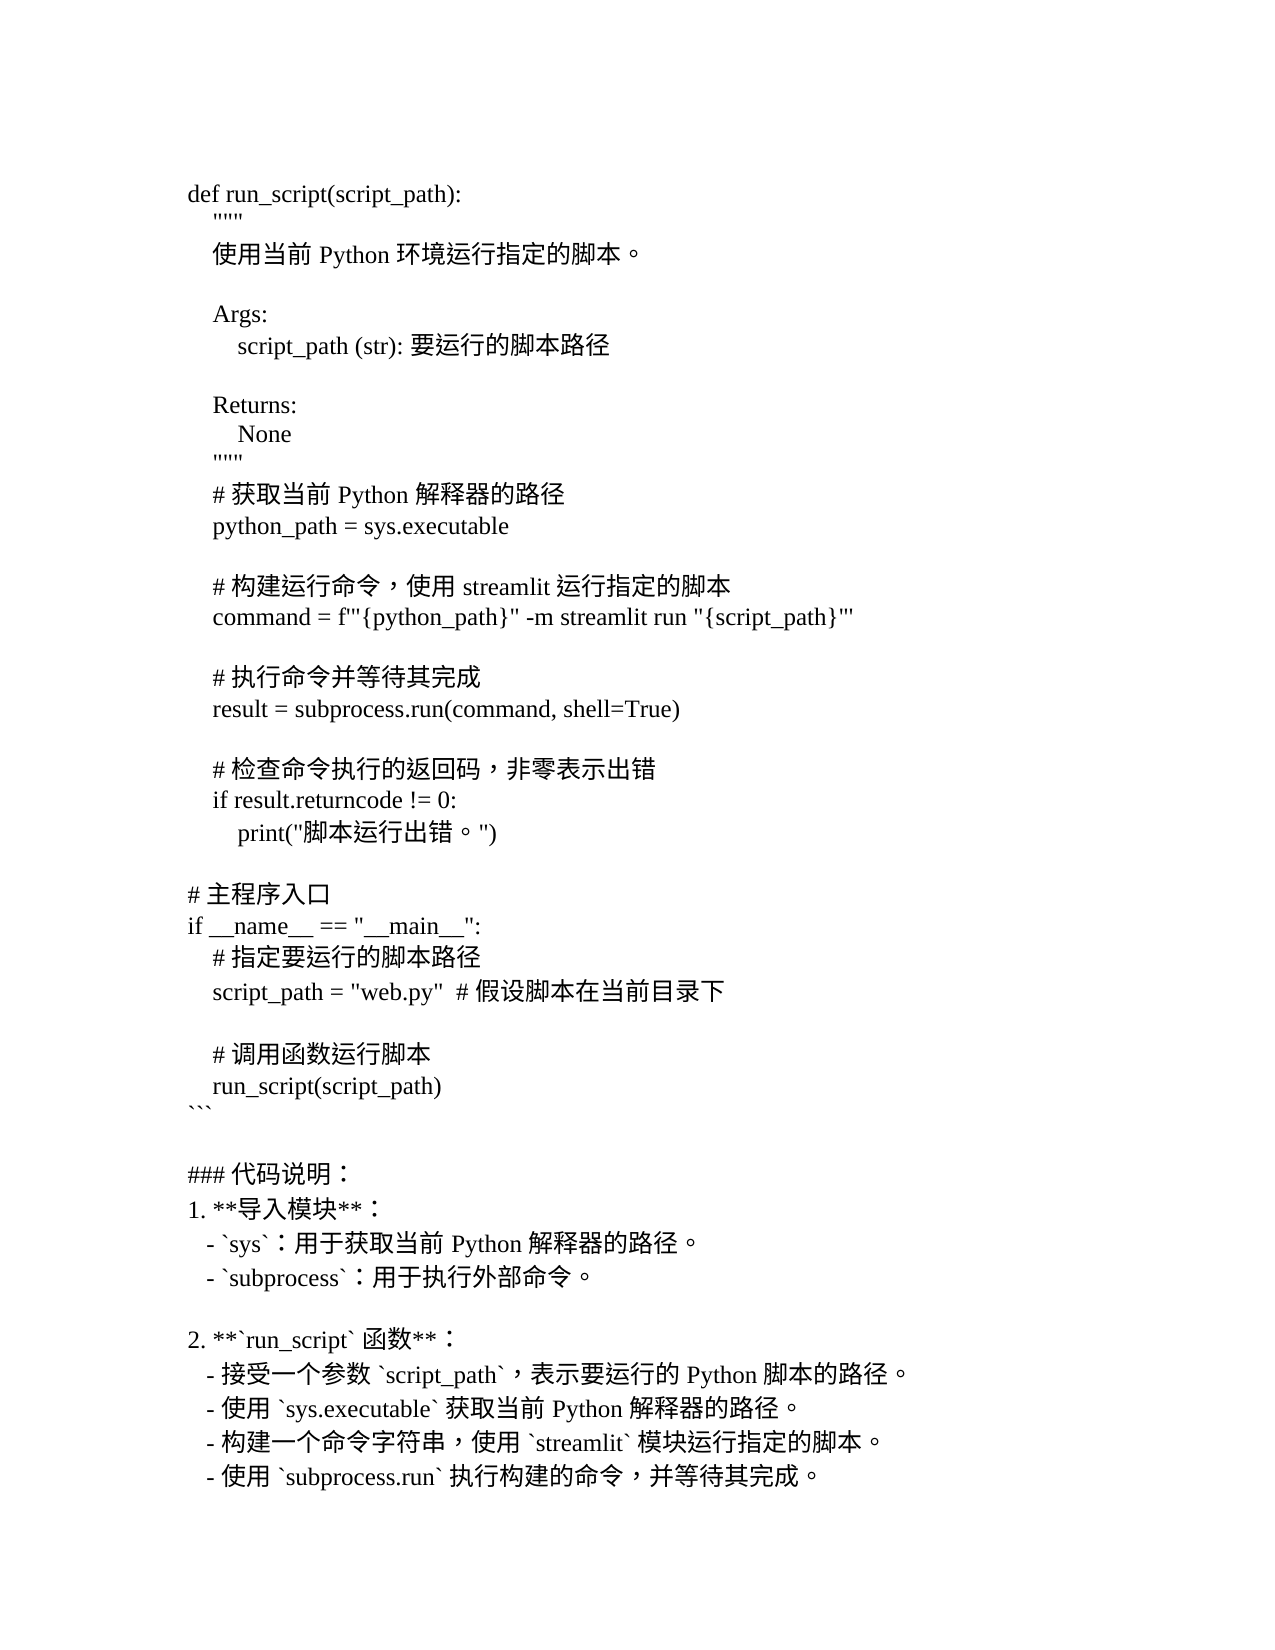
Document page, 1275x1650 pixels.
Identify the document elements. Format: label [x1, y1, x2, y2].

text [187, 150, 1087, 1492]
